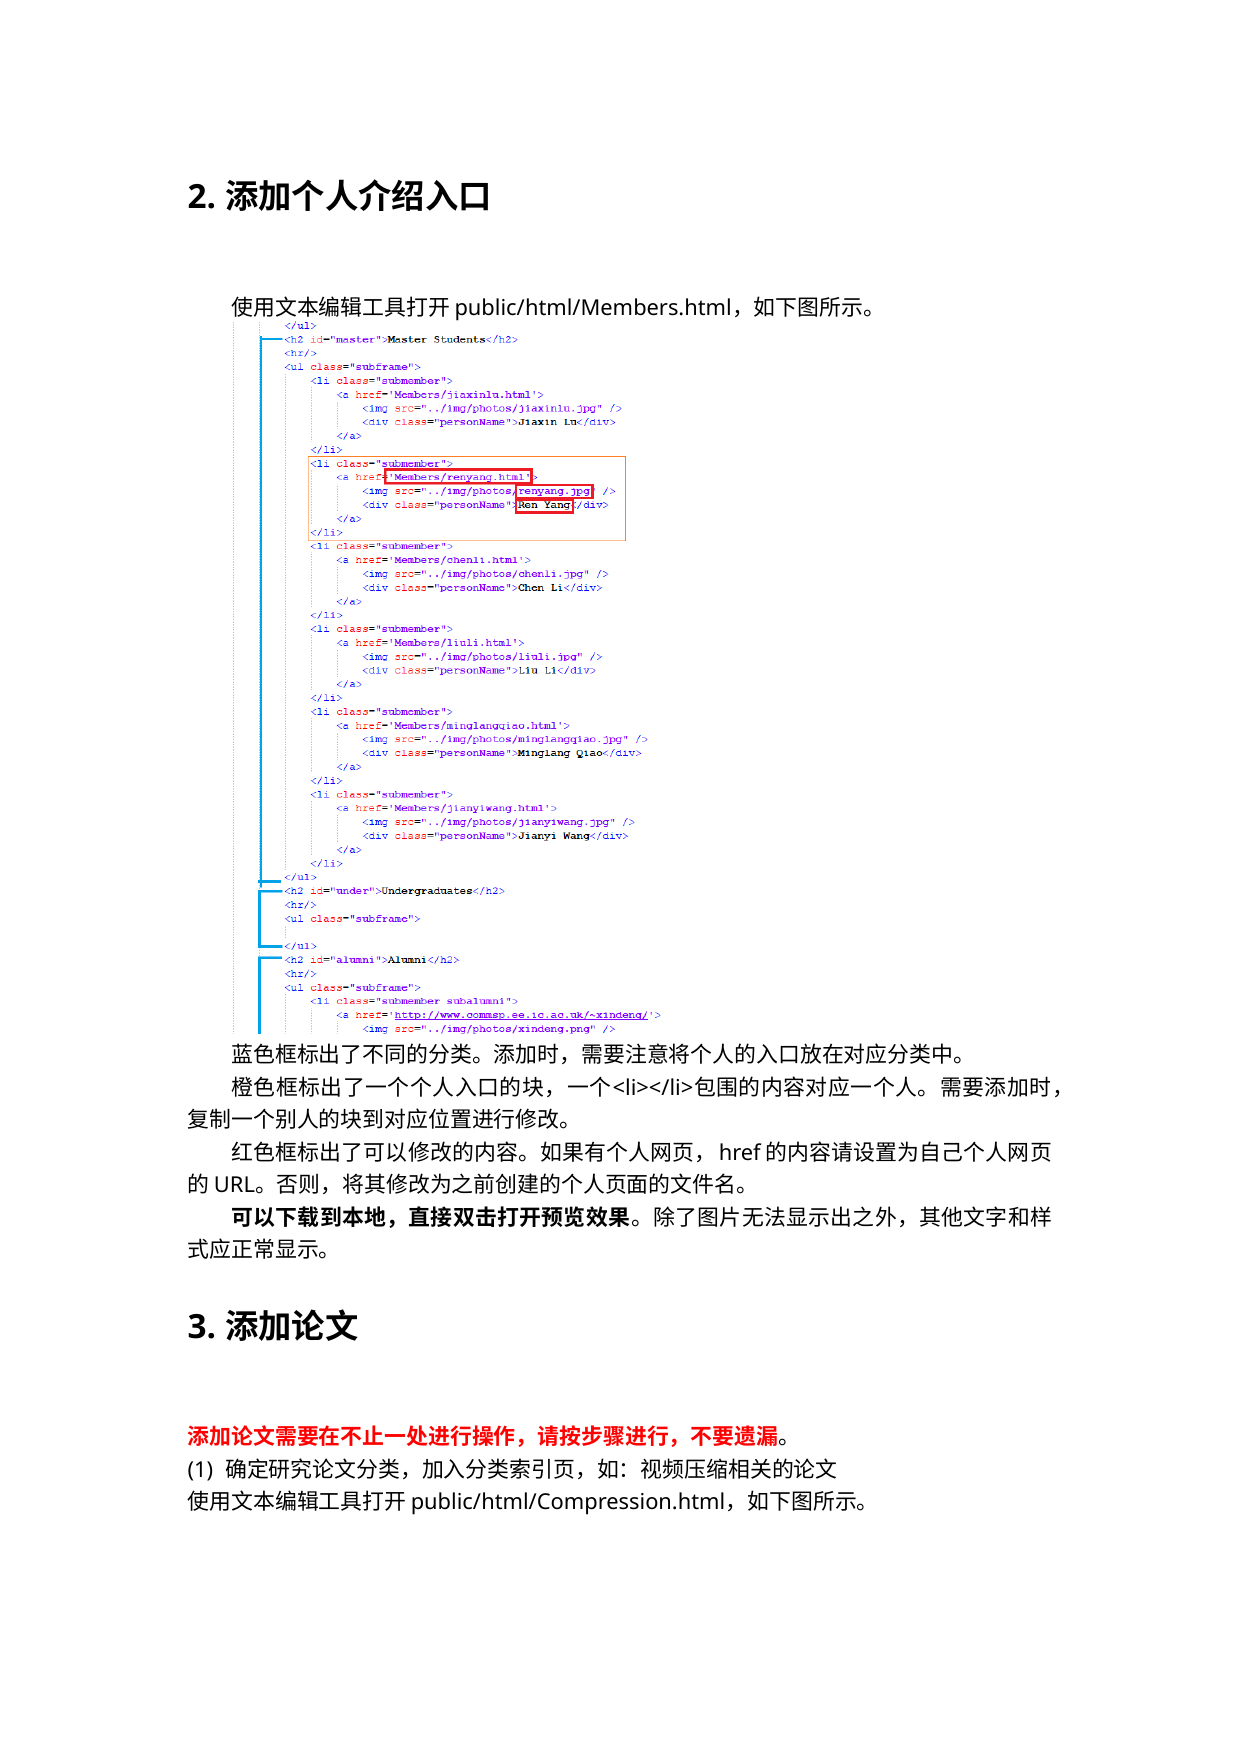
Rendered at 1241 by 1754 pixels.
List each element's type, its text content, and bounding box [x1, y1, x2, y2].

text 蓝色框标出了不同的分类。添加时，需要注意将个人的入口放在对应分类中。 [187, 1037, 1053, 1069]
text 添加论文需要在不止一处进行操作，请按步骤进行，不要遗漏。 [187, 1419, 1053, 1451]
list 使用文本编辑工具打开public/html/Compression.html，如下图所示。 [187, 1484, 1053, 1516]
subtitle 添加个人介绍入口 [187, 162, 1053, 227]
subtitle 添加论文 [187, 1291, 1053, 1356]
text 红色框标出了可以修改的内容。如果有个人网页，href的内容请设置为自己个人网页的URL。否则，将其修改为之前创建的个人页面的文件名。 [187, 1134, 1053, 1199]
text 使用文本编辑工具打开public/html/Members.html，如下图所示。 [187, 289, 1053, 322]
list 确定研究论文分类，加入分类索引页，如：视频压缩相关的论文 [187, 1451, 1053, 1484]
picture [231, 321, 672, 1034]
text 橙色框标出了一个个人入口的块，一个<li></li>包围的内容对应一个人。需要添加时，复制一个别人的块到对应位置进行修改。 [187, 1069, 1053, 1134]
text 可以下载到本地，直接双击打开预览效果。除了图片无法显示出之外，其他文字和样式应正常显示。 [187, 1199, 1053, 1264]
